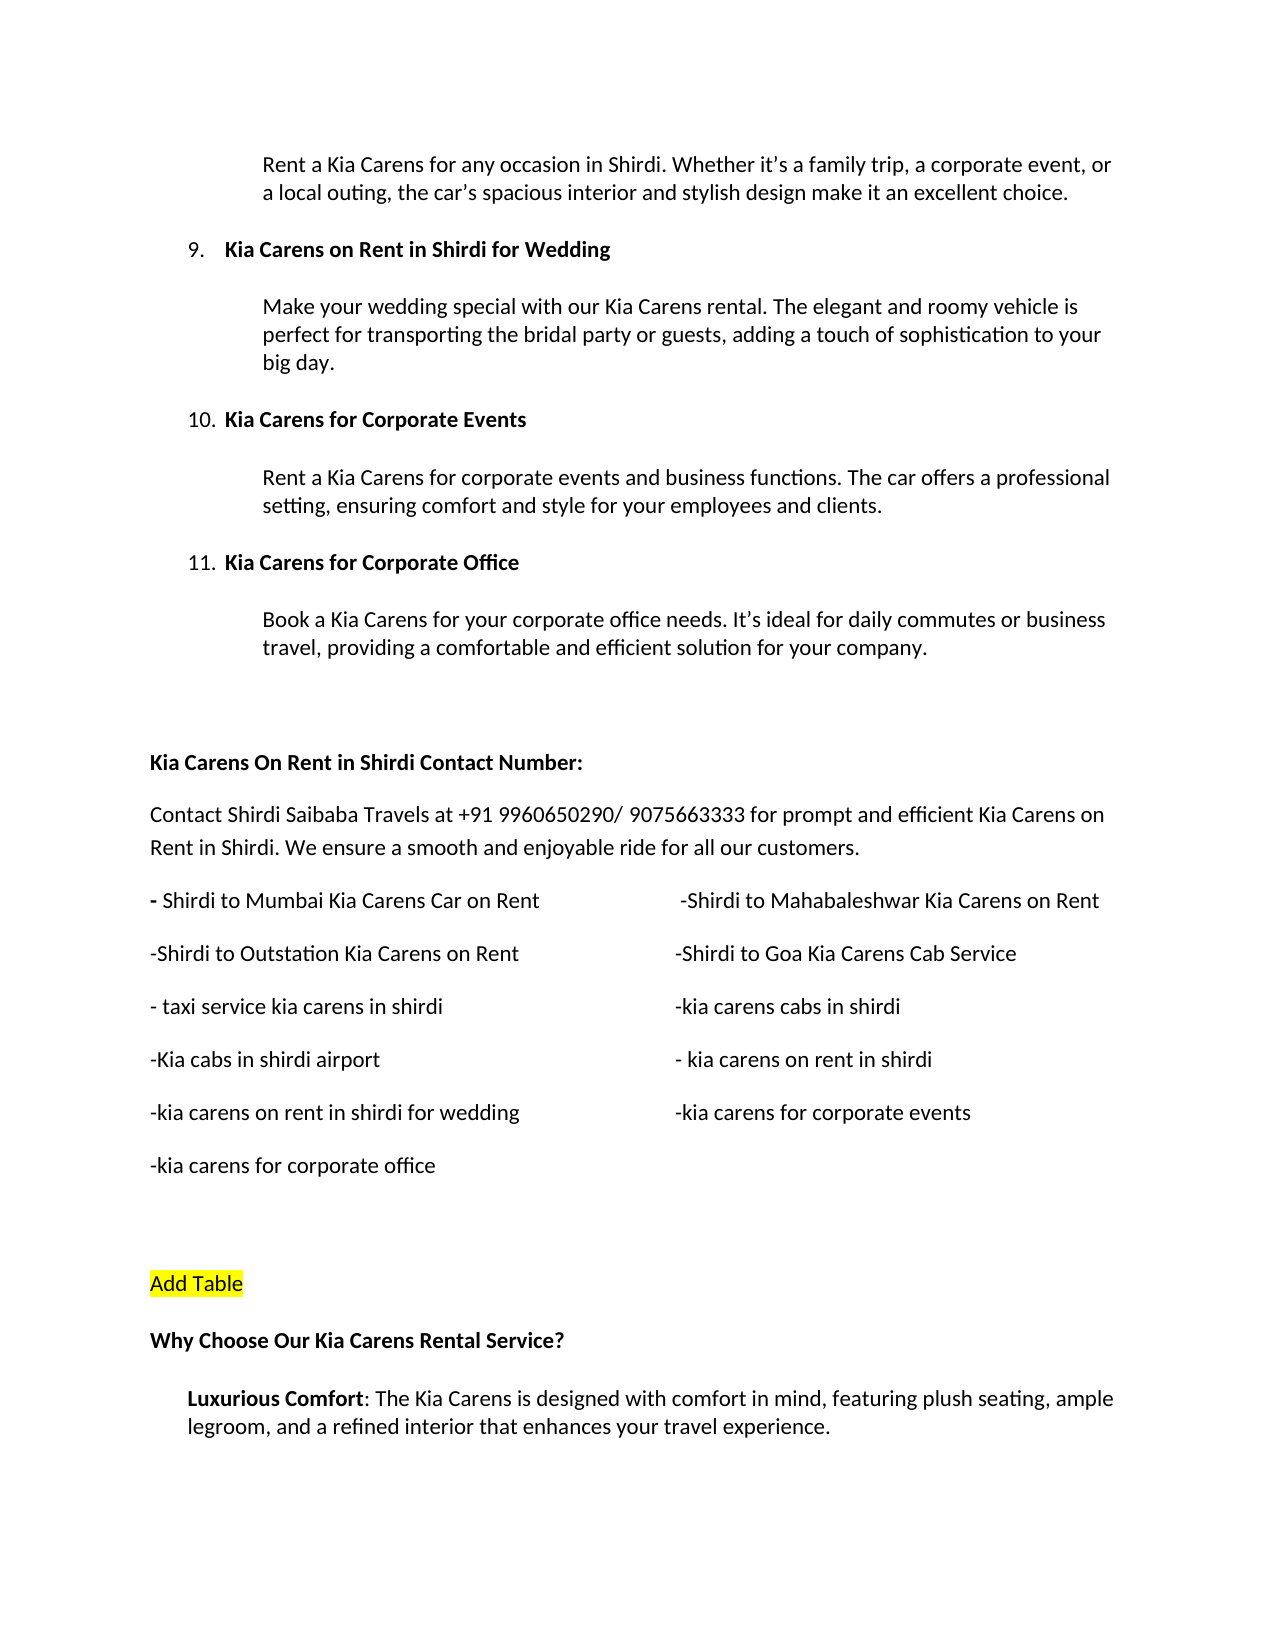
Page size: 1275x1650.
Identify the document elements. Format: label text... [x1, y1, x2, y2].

text - Shirdi to Mumbai Kia Carens Car on Rent -Shirdi to Mahabaleshwar Kia Carens on Rent [150, 886, 1125, 914]
text -kia carens for corporate office [150, 1151, 1125, 1179]
list Kia Carens on Rent in Shirdi for Wedding [187, 235, 1125, 263]
text Contact Shirdi Saibaba Travels at +91 9960650290/ 9075663333 for prompt and efficient Kia Carens on Rent in Shirdi. We ensure a smooth and enjoyable ride for all our customers. [150, 801, 1125, 861]
text -Shirdi to Outstation Kia Carens on Rent -Shirdi to Goa Kia Carens Cab Service [150, 939, 1125, 967]
list Kia Carens for Corporate Events [187, 406, 1125, 434]
text Rent a Kia Carens for corporate events and business functions. The car offers a professional setting, ensuring comfort and style for your employees and clients. [262, 463, 1125, 519]
text Add Table [150, 1269, 1125, 1297]
text Book a Kia Carens for your corporate office needs. It’s ideal for daily commutes or business travel, providing a comfortable and efficient solution for your company. [262, 605, 1125, 661]
text -kia carens on rent in shirdi for wedding -kia carens for corporate events [150, 1098, 1125, 1126]
text Kia Carens On Rent in Shirdi Contact Number: [150, 748, 1125, 776]
text Why Choose Our Kia Carens Rental Service? [150, 1327, 1125, 1355]
text -Kia cabs in shirdi airport - kia carens on rent in shirdi [150, 1045, 1125, 1073]
text Luxurious Comfort: The Kia Carens is designed with comfort in mind, featuring plush seating, ample legroom, and a refined interior that enhances your travel experience. [187, 1384, 1125, 1440]
text Rent a Kia Carens for any occasion in Shirdi. Whether it’s a family trip, a corporate event, or a local outing, the car’s spacious interior and stylish design make it an excellent choice. [262, 150, 1125, 206]
list Kia Carens for Corporate Office [187, 548, 1125, 576]
text - taxi service kia carens in shirdi -kia carens cabs in shirdi [150, 992, 1125, 1020]
text Make your wedding special with our Kia Carens rental. The elegant and roomy vehicle is perfect for transporting the bridal party or guests, adding a touch of sophistication to your big day. [262, 292, 1125, 376]
